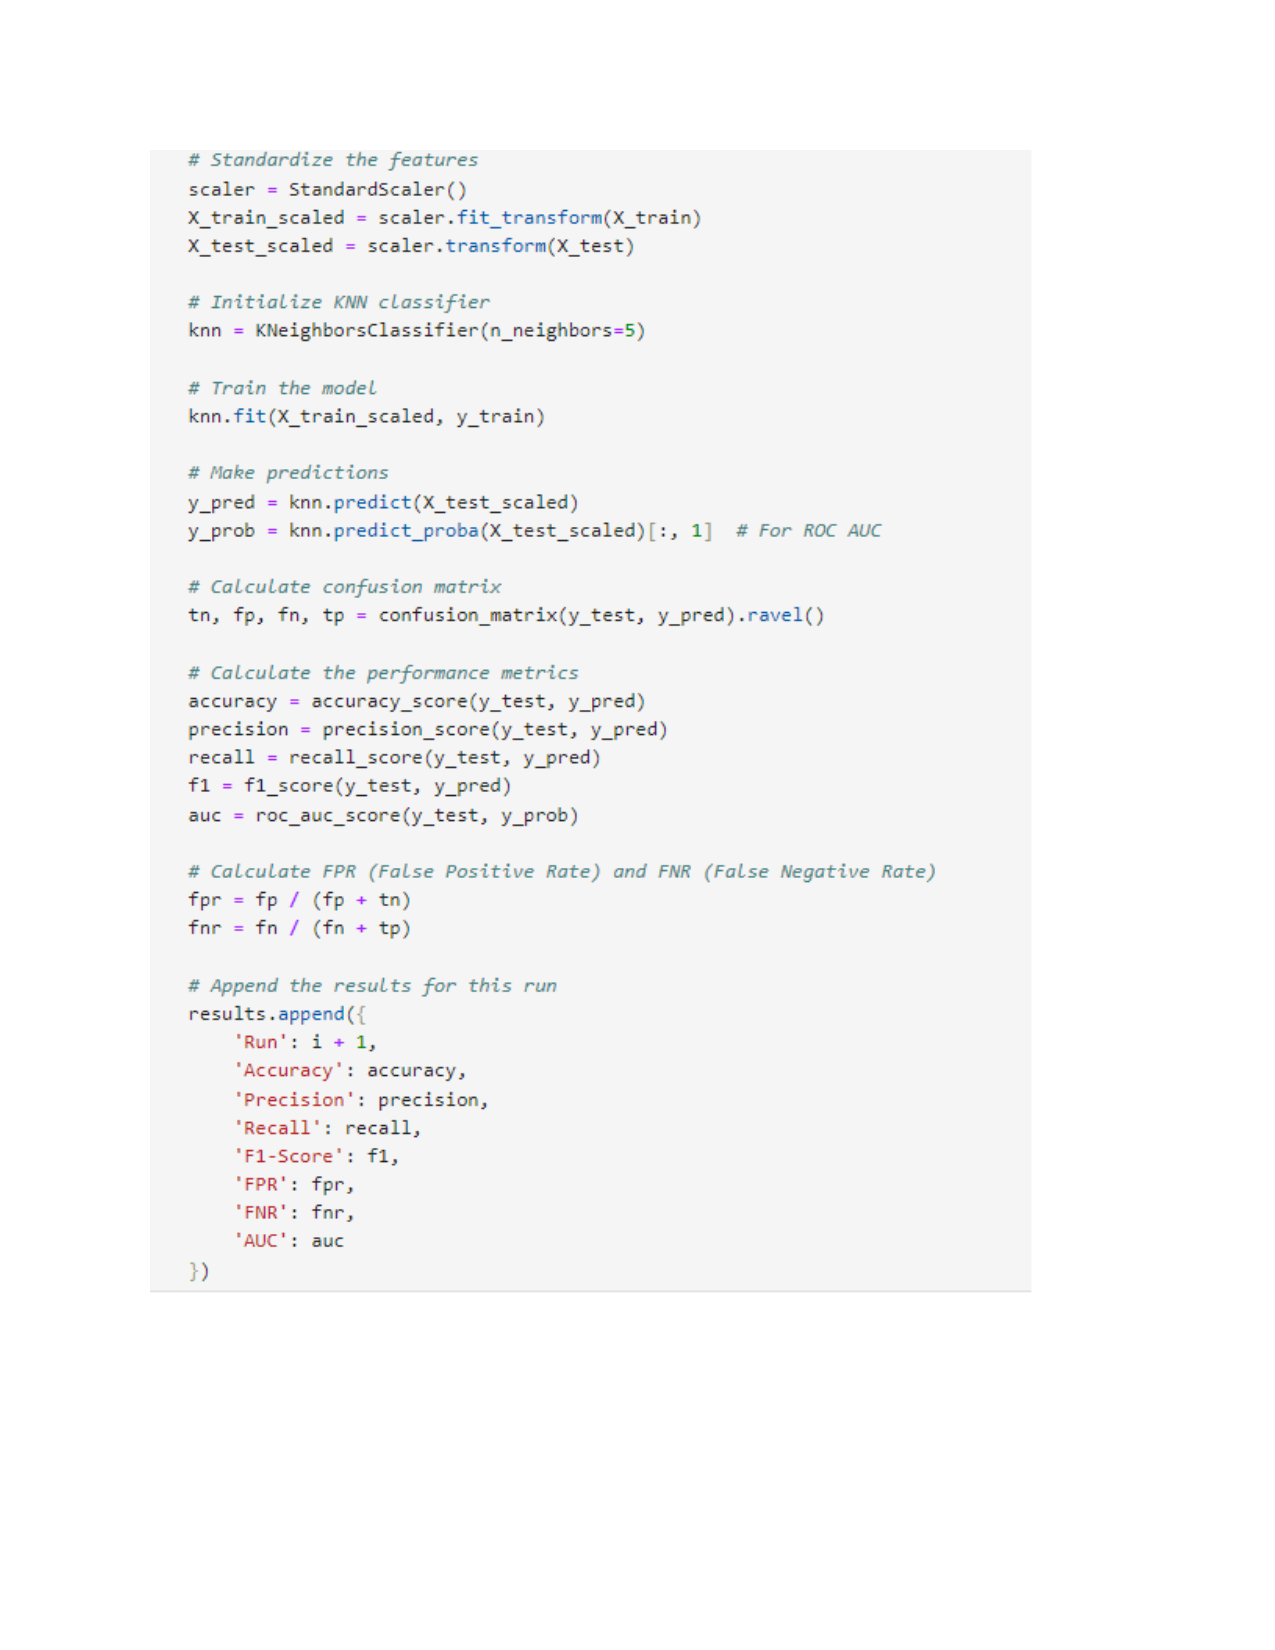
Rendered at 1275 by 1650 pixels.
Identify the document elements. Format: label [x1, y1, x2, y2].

picture [150, 150, 1032, 1294]
